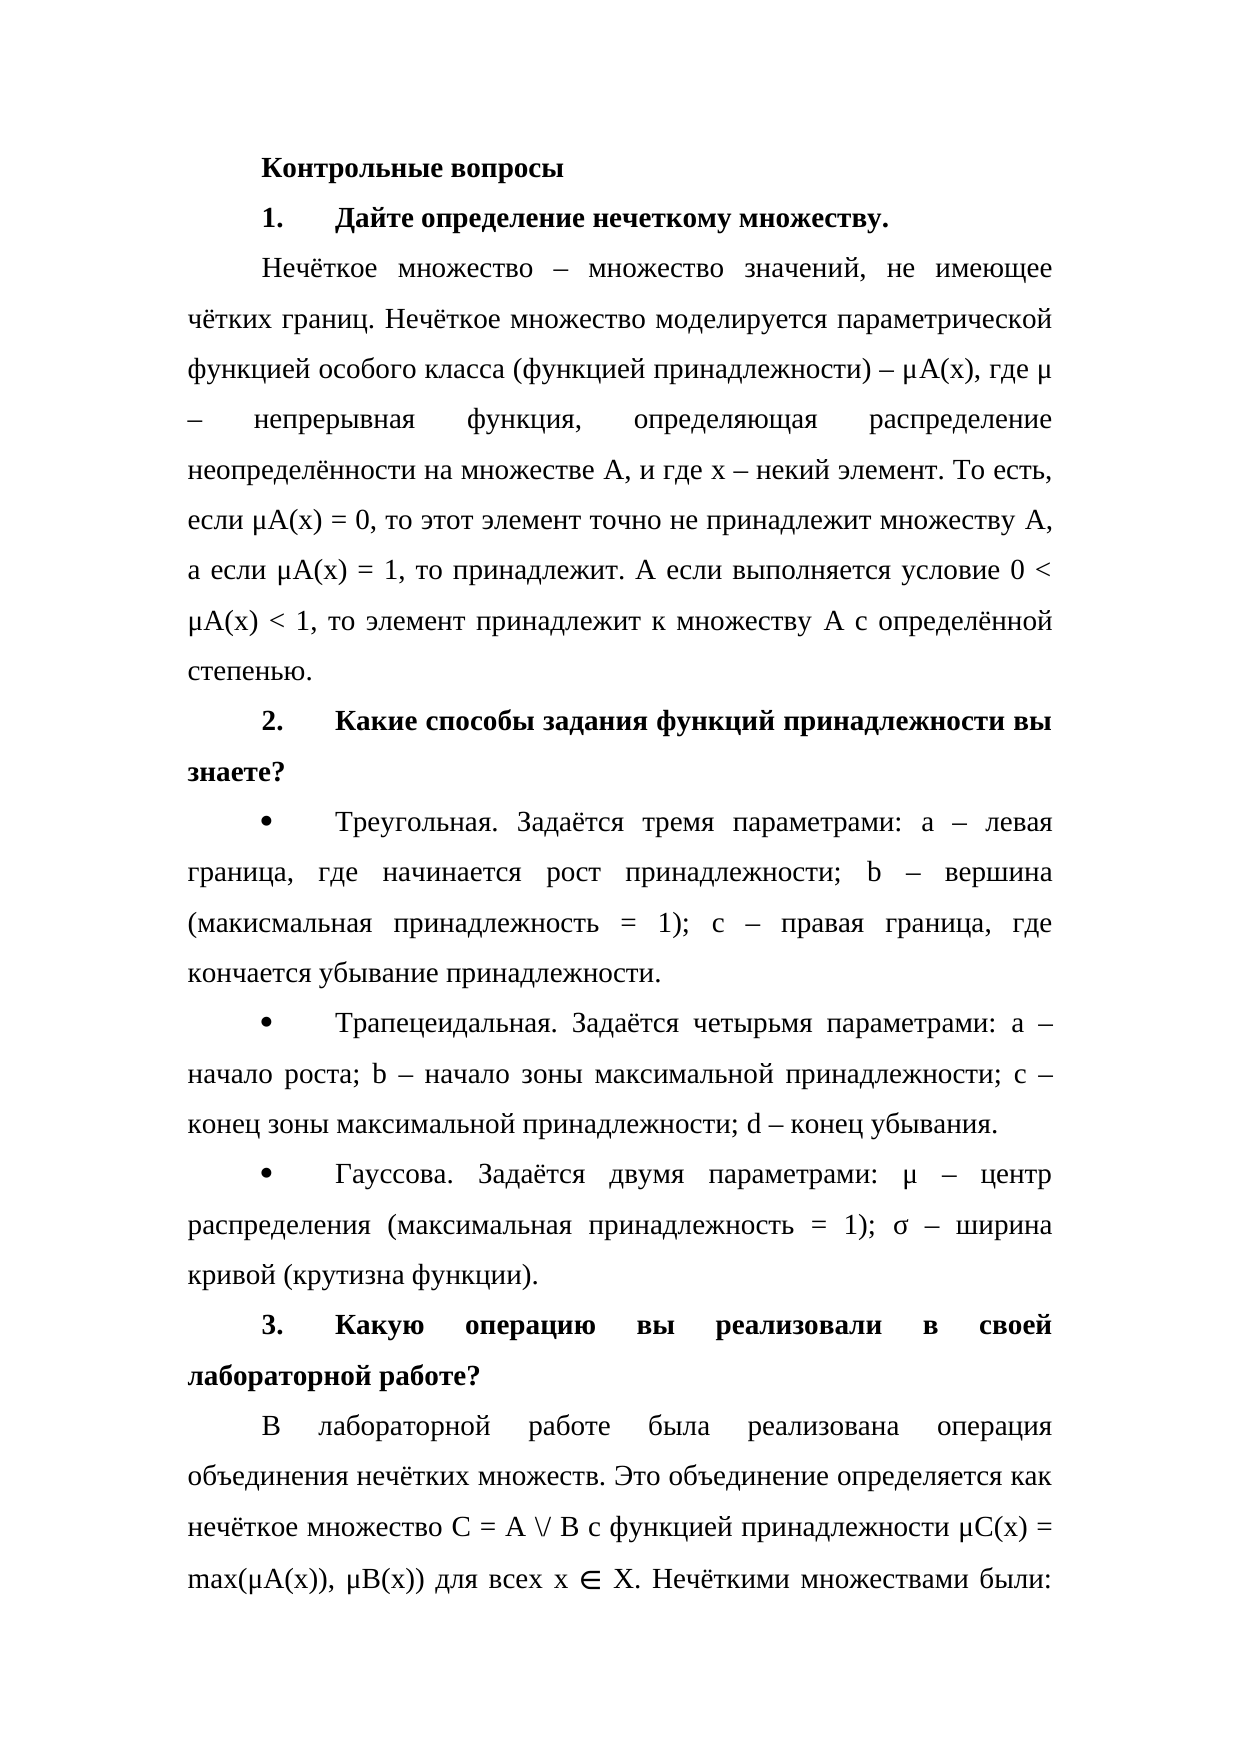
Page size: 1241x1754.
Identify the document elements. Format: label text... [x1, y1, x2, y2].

list Гауссова. Задаётся двумя параметрами: μ – центр распределения (максимальная принадлежность = 1); σ – ширина кривой (крутизна функции). [187, 1156, 1053, 1291]
text Контрольные вопросы [187, 150, 1053, 183]
list Какие способы задания функций принадлежности вы знаете? [187, 703, 1053, 787]
text Нечёткое множество – множество значений, не имеющее чётких границ. Нечёткое множество моделируется параметрической функцией особого класса (функцией принадлежности) – μA(x), где μ – непрерывная функция, определяющая распределение неопределённости на множестве A, и где x – некий элемент. То есть, если μA(x) = 0, то этот элемент точно не принадлежит множеству A, а если μA(x) = 1, то принадлежит. А если выполняется условие 0 < μA(x) < 1, то элемент принадлежит к множеству A с определённой степенью. [187, 251, 1053, 687]
list Какую операцию вы реализовали в своей лабораторной работе? [187, 1307, 1053, 1391]
list Трапецеидальная. Задаётся четырьмя параметрами: a – начало роста; b – начало зоны максимальной принадлежности; c – конец зоны максимальной принадлежности; d – конец убывания. [187, 1005, 1053, 1140]
list Треугольная. Задаётся тремя параметрами: a – левая граница, где начинается рост принадлежности; b – вершина (макисмальная принадлежность = 1); c – правая граница, где кончается убывание принадлежности. [187, 804, 1053, 989]
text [187, 1408, 1053, 1595]
list Дайте определение нечеткому множеству. [187, 200, 1053, 234]
